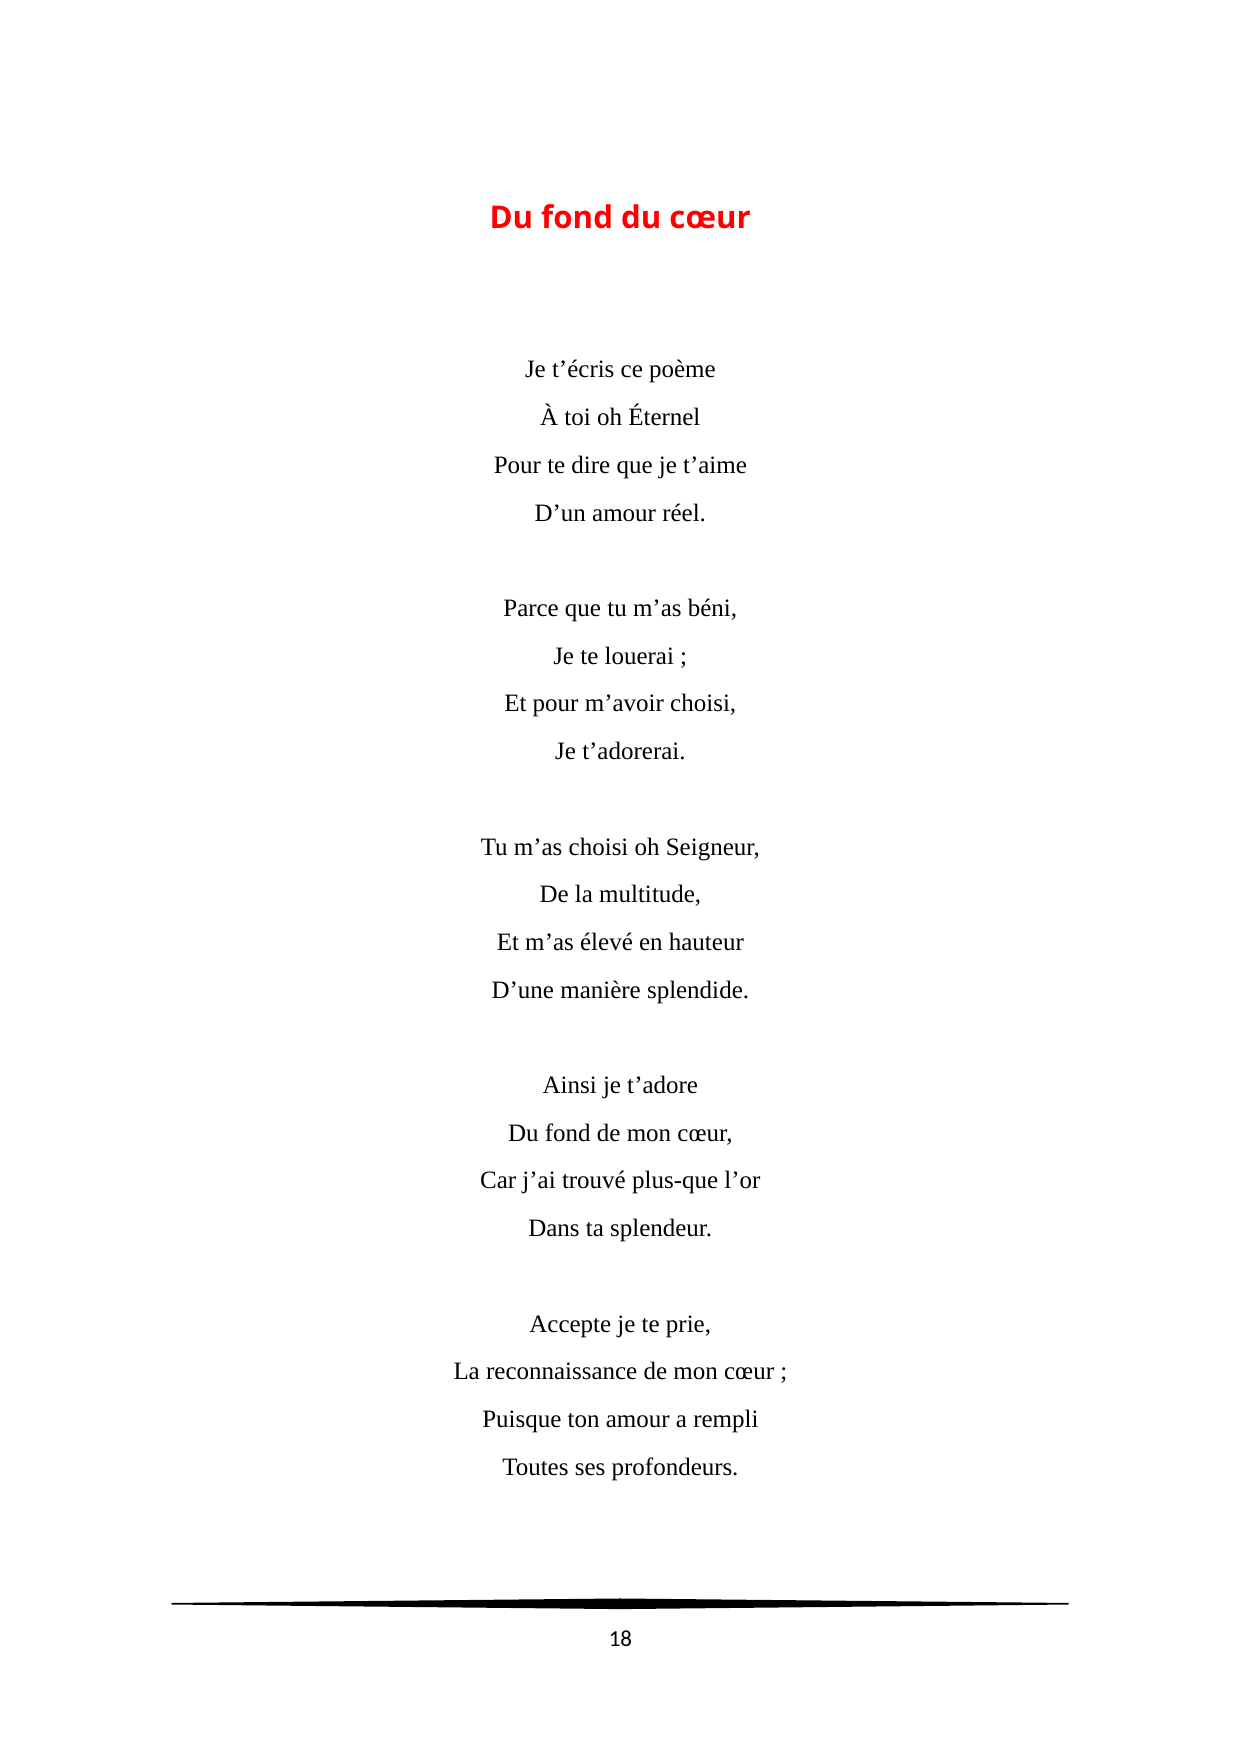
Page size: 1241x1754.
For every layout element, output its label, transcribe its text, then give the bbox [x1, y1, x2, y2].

text D’un amour réel. [148, 498, 1093, 526]
text Ainsi je t’adore [148, 1070, 1093, 1099]
text Du fond de mon cœur, [148, 1118, 1093, 1147]
text La reconnaissance de mon cœur ; [148, 1356, 1093, 1385]
text À toi oh Éternel [148, 402, 1093, 431]
text Et pour m’avoir choisi, [148, 688, 1093, 717]
text Parce que tu m’as béni, [148, 593, 1093, 622]
text Car j’ai trouvé plus-que l’or [148, 1166, 1093, 1194]
text Accepte je te prie, [148, 1309, 1093, 1337]
text Toutes ses profondeurs. [148, 1452, 1093, 1481]
text Pour te dire que je t’aime [148, 450, 1093, 479]
text De la multitude, [148, 879, 1093, 908]
text Dans ta splendeur. [148, 1213, 1093, 1242]
subtitle Du fond du cœur [148, 195, 1093, 238]
text Et m’as élevé en hauteur [148, 927, 1093, 956]
text Puisque ton amour a rempli [148, 1404, 1093, 1433]
text Je t’adorerai. [148, 736, 1093, 765]
text Je t’écris ce poème [148, 354, 1093, 383]
text D’une manière splendide. [148, 975, 1093, 1003]
text Je te louerai ; [148, 641, 1093, 669]
text Tu m’as choisi oh Seigneur, [148, 832, 1093, 860]
